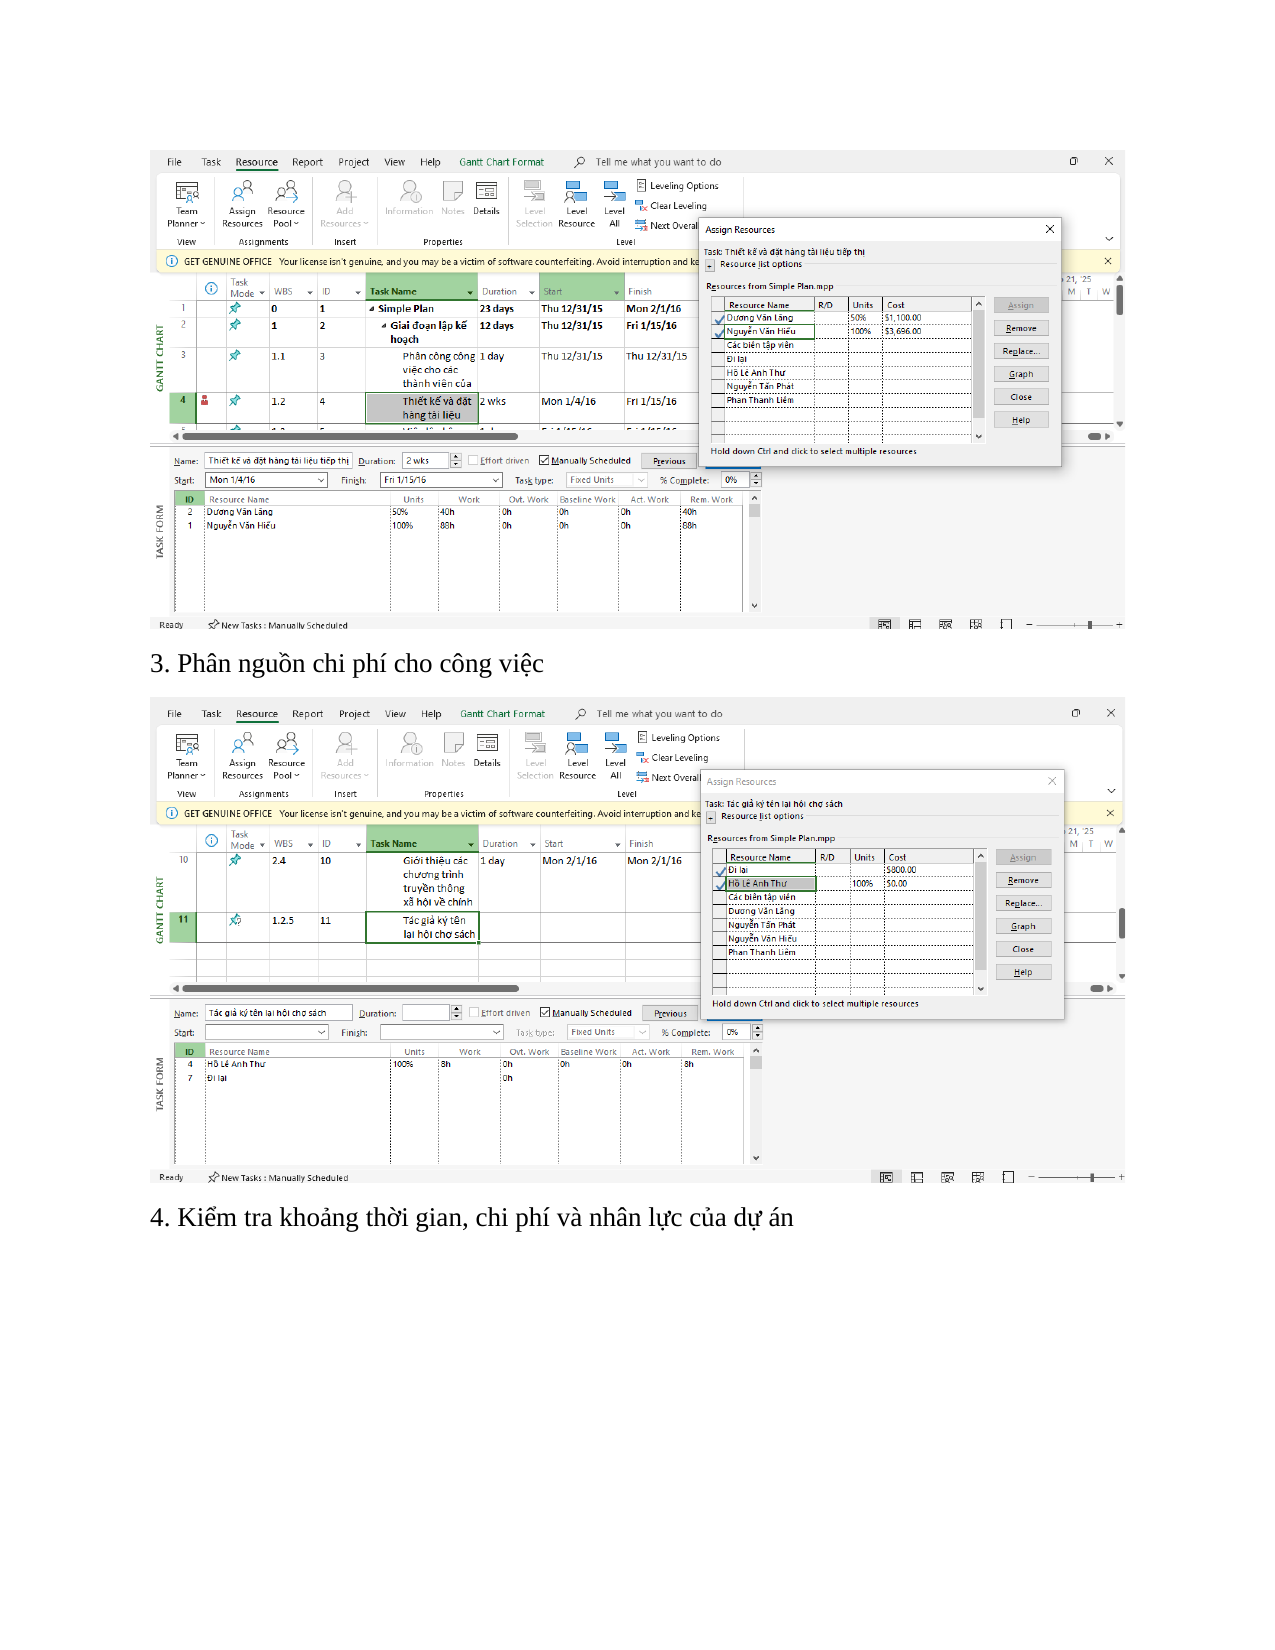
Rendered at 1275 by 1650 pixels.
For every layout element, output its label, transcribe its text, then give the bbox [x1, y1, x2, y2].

picture [150, 697, 1125, 1183]
text 3. Phân nguồn chi phí cho công việc [150, 647, 1125, 678]
text 4. Kiểm tra khoảng thời gian, chi phí và nhân lực của dự án [150, 1201, 1125, 1233]
picture [150, 150, 1125, 629]
